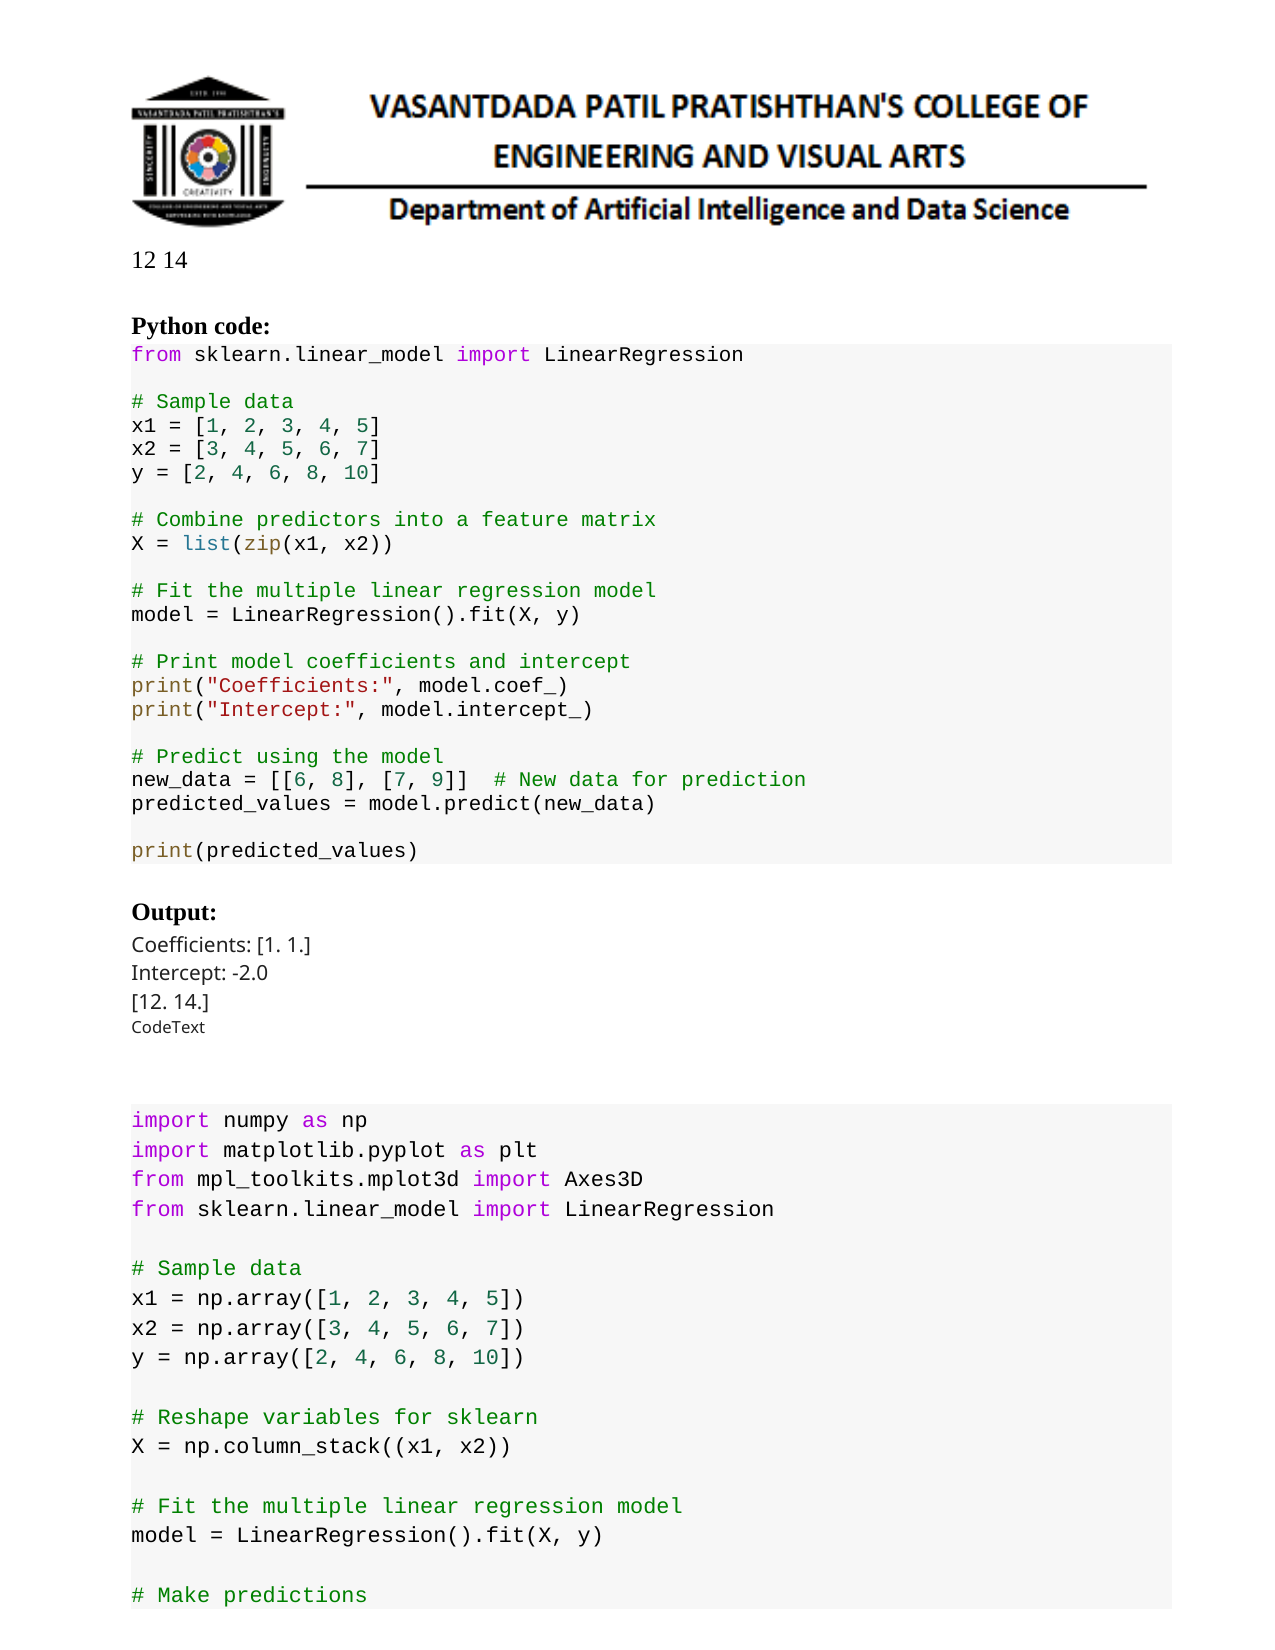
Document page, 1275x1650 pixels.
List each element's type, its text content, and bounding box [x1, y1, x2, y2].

text from sklearn.linear_model import LinearRegression [131, 1193, 1172, 1223]
text predicted_values = model.predict(new_data) [131, 793, 1172, 817]
text [12. 14.] [131, 987, 1172, 1015]
text # Make predictions [131, 1579, 1172, 1609]
text # Fit the multiple linear regression model [131, 580, 1172, 604]
text Coefficients: [1. 1.] [131, 930, 1172, 958]
text # Sample data [131, 391, 1172, 415]
text x2 = np.array([3, 4, 5, 6, 7]) [131, 1312, 1172, 1342]
text X = np.column_stack((x1, x2)) [131, 1431, 1172, 1460]
text model = LinearRegression().fit(X, y) [131, 604, 1172, 628]
text # Print model coefficients and intercept [131, 651, 1172, 675]
text from sklearn.linear_model import LinearRegression [131, 344, 1172, 367]
text y = np.array([2, 4, 6, 8, 10]) [131, 1342, 1172, 1371]
picture [131, 75, 1163, 241]
text 12 14 [131, 245, 1172, 273]
text import numpy as np [131, 1104, 1172, 1134]
text # Predict using the model [131, 746, 1172, 769]
text new_data = [[6, 8], [7, 9]] # New data for prediction [131, 769, 1172, 793]
text import matplotlib.pyplot as plt [131, 1134, 1172, 1163]
text model = LinearRegression().fit(X, y) [131, 1520, 1172, 1549]
text x1 = [1, 2, 3, 4, 5] [131, 415, 1172, 438]
text from mpl_toolkits.mplot3d import Axes3D [131, 1163, 1172, 1193]
text y = [2, 4, 6, 8, 10] [131, 462, 1172, 486]
text # Reshape variables for sklearn [131, 1401, 1172, 1431]
text # Fit the multiple linear regression model [131, 1490, 1172, 1520]
text Output: [131, 897, 1172, 926]
text x2 = [3, 4, 5, 6, 7] [131, 438, 1172, 462]
text # Sample data [131, 1253, 1172, 1282]
text CodeText [131, 1015, 1172, 1038]
text x1 = np.array([1, 2, 3, 4, 5]) [131, 1282, 1172, 1312]
text print("Coefficients:", model.coef_) [131, 675, 1172, 698]
text print("Intercept:", model.intercept_) [131, 698, 1172, 722]
text # Combine predictors into a feature matrix [131, 509, 1172, 533]
text Intercept: -2.0 [131, 958, 1172, 987]
text X = list(zip(x1, x2)) [131, 533, 1172, 557]
text Python code: [131, 311, 1172, 339]
text print(predicted_values) [131, 840, 1172, 864]
